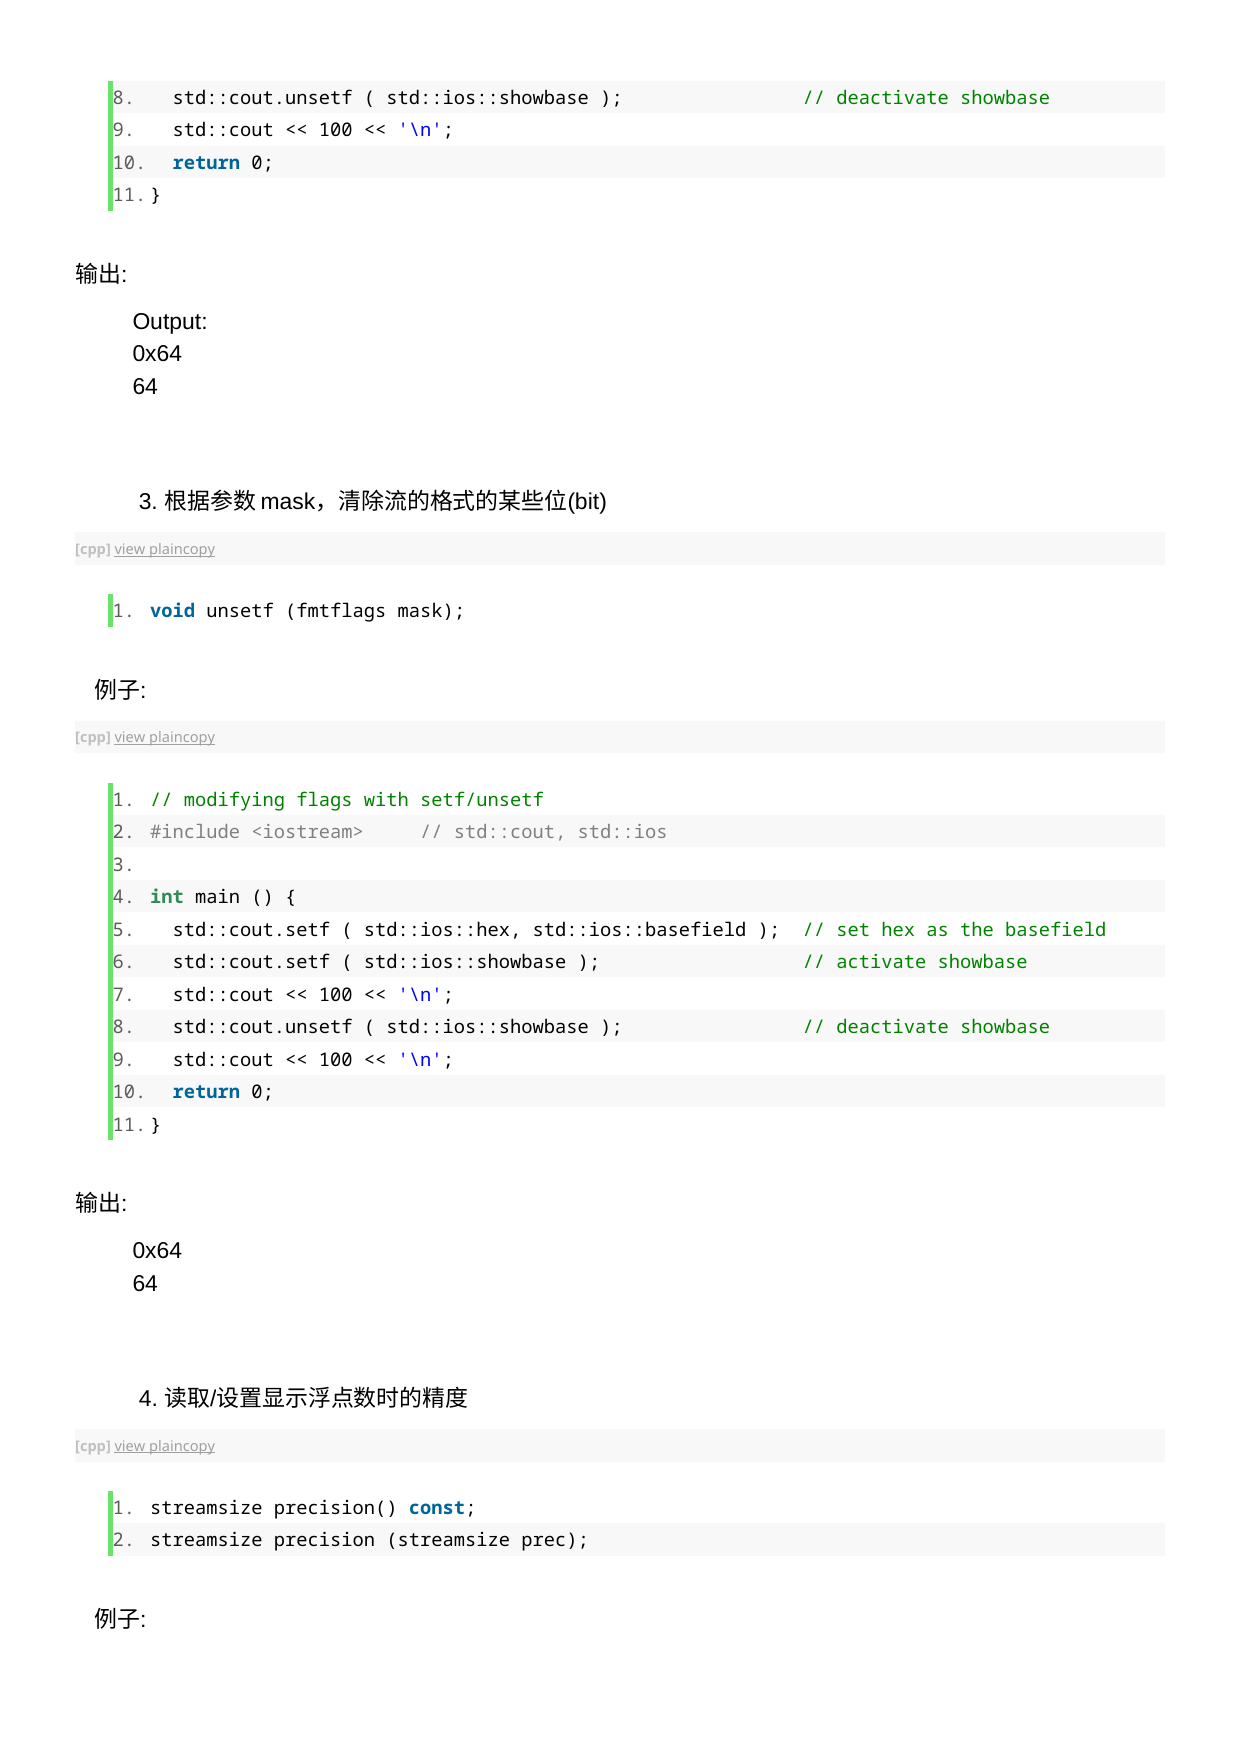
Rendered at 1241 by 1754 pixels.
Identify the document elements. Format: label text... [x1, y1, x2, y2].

list return 0; [113, 146, 1165, 178]
list streamsize precision (streamsize prec); [113, 1523, 1165, 1556]
list void unsetf (fmtflags mask); [113, 594, 1165, 627]
list std::cout << 100 << '\n'; [113, 1042, 1165, 1075]
list std::cout.setf ( std::ios::showbase ); // activate showbase [113, 945, 1165, 977]
text 例子: [75, 656, 1165, 721]
list #include <iostream> // std::cout, std::ios [113, 815, 1165, 847]
text [cpp] view plaincopy [75, 1429, 1165, 1462]
list std::cout.unsetf ( std::ios::showbase ); // deactivate showbase [113, 81, 1165, 113]
list } [113, 1107, 1165, 1140]
text 输出: 0x64 64 4. 读取/设置显示浮点数时的精度 [75, 1169, 1165, 1429]
text [cpp] view plaincopy [75, 721, 1165, 753]
text [cpp] view plaincopy [75, 532, 1165, 565]
list return 0; [113, 1075, 1165, 1107]
list } [113, 178, 1165, 211]
list streamsize precision() const; [113, 1491, 1165, 1523]
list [113, 113, 1165, 146]
text 输出: Output: 0x64 64 3. 根据参数mask，清除流的格式的某些位(bit) [75, 240, 1165, 532]
text 例子: [75, 1585, 1165, 1650]
list int main () { [113, 880, 1165, 912]
list std::cout << 100 << '\n'; [113, 977, 1165, 1010]
list std::cout.unsetf ( std::ios::showbase ); // deactivate showbase [113, 1010, 1165, 1042]
list // modifying flags with setf/unsetf [108, 782, 1165, 815]
list std::cout.setf ( std::ios::hex, std::ios::basefield ); // set hex as the basefield [113, 912, 1165, 945]
